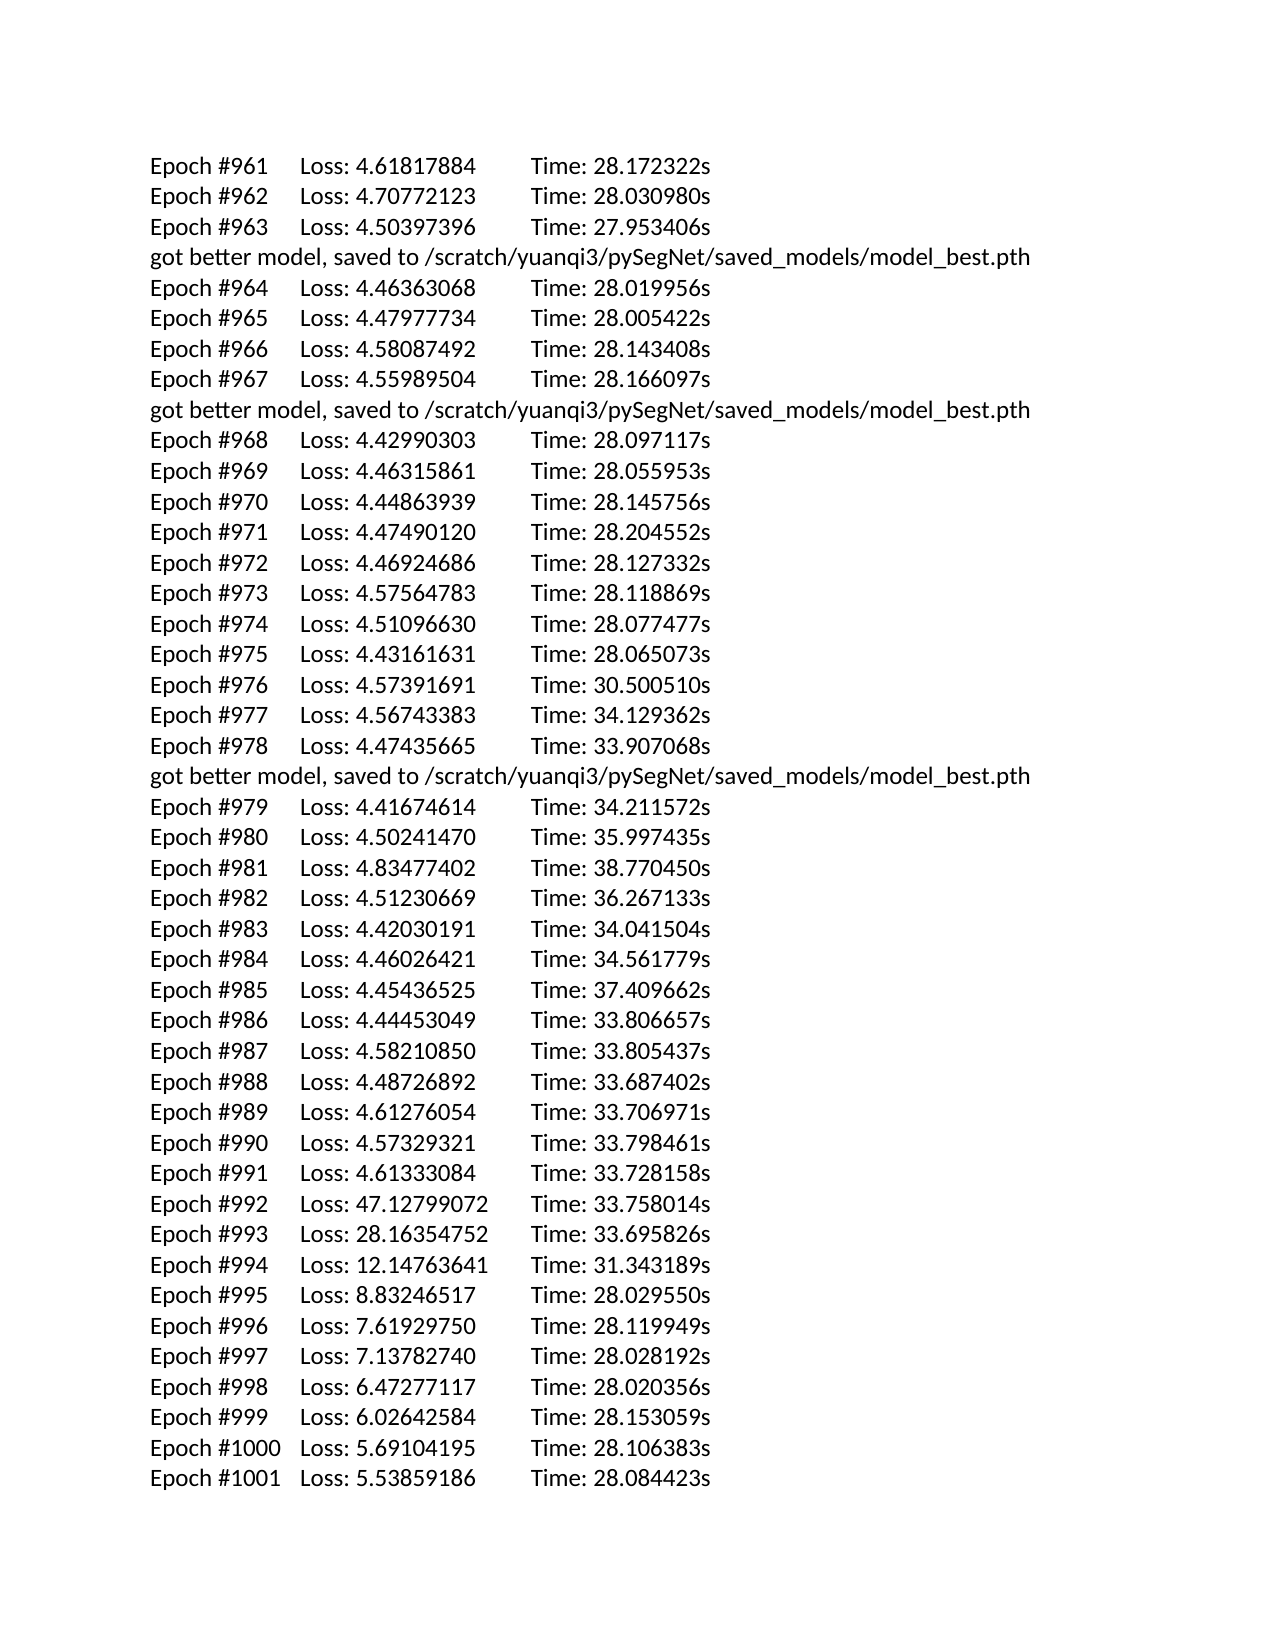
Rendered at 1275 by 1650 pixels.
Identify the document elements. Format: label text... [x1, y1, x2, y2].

text Epoch #999 Loss: 6.02642584 Time: 28.153059s [150, 1401, 1125, 1432]
text Epoch #996 Loss: 7.61929750 Time: 28.119949s [150, 1310, 1125, 1340]
text Epoch #991 Loss: 4.61333084 Time: 33.728158s [150, 1157, 1125, 1188]
text Epoch #1001 Loss: 5.53859186 Time: 28.084423s [150, 1462, 1125, 1493]
text Epoch #973 Loss: 4.57564783 Time: 28.118869s [150, 577, 1125, 608]
text Epoch #976 Loss: 4.57391691 Time: 30.500510s [150, 669, 1125, 699]
text Epoch #986 Loss: 4.44453049 Time: 33.806657s [150, 1004, 1125, 1035]
text Epoch #965 Loss: 4.47977734 Time: 28.005422s [150, 303, 1125, 333]
text Epoch #980 Loss: 4.50241470 Time: 35.997435s [150, 821, 1125, 852]
text Epoch #983 Loss: 4.42030191 Time: 34.041504s [150, 913, 1125, 943]
text Epoch #964 Loss: 4.46363068 Time: 28.019956s [150, 272, 1125, 303]
text Epoch #971 Loss: 4.47490120 Time: 28.204552s [150, 516, 1125, 547]
text Epoch #981 Loss: 4.83477402 Time: 38.770450s [150, 852, 1125, 882]
text Epoch #972 Loss: 4.46924686 Time: 28.127332s [150, 547, 1125, 577]
text Epoch #1000 Loss: 5.69104195 Time: 28.106383s [150, 1432, 1125, 1462]
text Epoch #988 Loss: 4.48726892 Time: 33.687402s [150, 1066, 1125, 1096]
text Epoch #975 Loss: 4.43161631 Time: 28.065073s [150, 638, 1125, 669]
text Epoch #979 Loss: 4.41674614 Time: 34.211572s [150, 791, 1125, 821]
text Epoch #985 Loss: 4.45436525 Time: 37.409662s [150, 974, 1125, 1004]
text Epoch #989 Loss: 4.61276054 Time: 33.706971s [150, 1096, 1125, 1127]
text Epoch #963 Loss: 4.50397396 Time: 27.953406s [150, 211, 1125, 242]
text Epoch #978 Loss: 4.47435665 Time: 33.907068s [150, 730, 1125, 760]
text got better model, saved to /scratch/yuanqi3/pySegNet/saved_models/model_best.pth [150, 394, 1125, 425]
text Epoch #997 Loss: 7.13782740 Time: 28.028192s [150, 1340, 1125, 1371]
text got better model, saved to /scratch/yuanqi3/pySegNet/saved_models/model_best.pth [150, 242, 1125, 272]
text Epoch #969 Loss: 4.46315861 Time: 28.055953s [150, 455, 1125, 486]
text Epoch #990 Loss: 4.57329321 Time: 33.798461s [150, 1127, 1125, 1157]
text Epoch #962 Loss: 4.70772123 Time: 28.030980s [150, 181, 1125, 211]
text Epoch #966 Loss: 4.58087492 Time: 28.143408s [150, 333, 1125, 364]
text Epoch #992 Loss: 47.12799072 Time: 33.758014s [150, 1188, 1125, 1218]
text Epoch #961 Loss: 4.61817884 Time: 28.172322s [150, 150, 1125, 181]
text Epoch #995 Loss: 8.83246517 Time: 28.029550s [150, 1279, 1125, 1310]
text Epoch #998 Loss: 6.47277117 Time: 28.020356s [150, 1371, 1125, 1401]
text Epoch #967 Loss: 4.55989504 Time: 28.166097s [150, 364, 1125, 394]
text Epoch #968 Loss: 4.42990303 Time: 28.097117s [150, 425, 1125, 455]
text Epoch #977 Loss: 4.56743383 Time: 34.129362s [150, 699, 1125, 730]
text Epoch #984 Loss: 4.46026421 Time: 34.561779s [150, 943, 1125, 974]
text Epoch #993 Loss: 28.16354752 Time: 33.695826s [150, 1218, 1125, 1249]
text Epoch #994 Loss: 12.14763641 Time: 31.343189s [150, 1249, 1125, 1279]
text Epoch #987 Loss: 4.58210850 Time: 33.805437s [150, 1035, 1125, 1066]
text Epoch #974 Loss: 4.51096630 Time: 28.077477s [150, 608, 1125, 638]
text Epoch #970 Loss: 4.44863939 Time: 28.145756s [150, 486, 1125, 516]
text got better model, saved to /scratch/yuanqi3/pySegNet/saved_models/model_best.pth [150, 760, 1125, 791]
text Epoch #982 Loss: 4.51230669 Time: 36.267133s [150, 882, 1125, 913]
